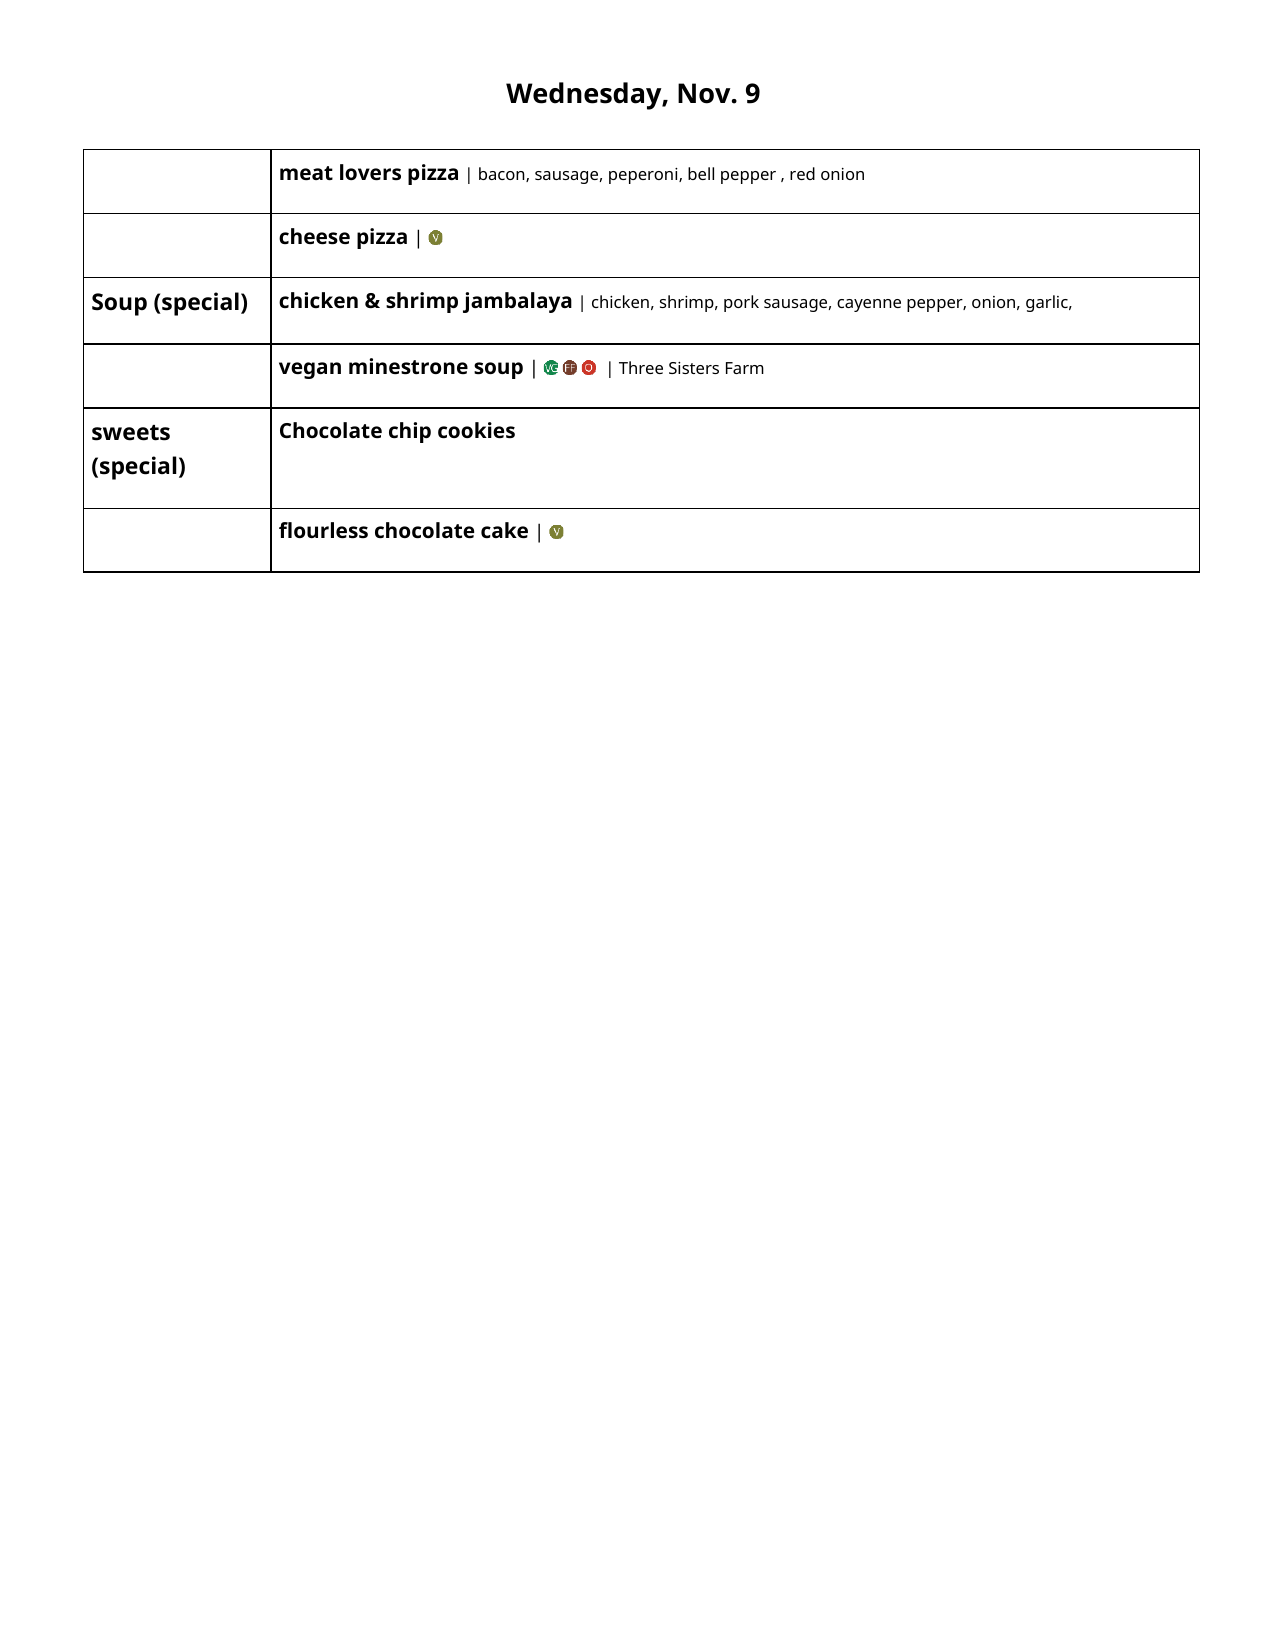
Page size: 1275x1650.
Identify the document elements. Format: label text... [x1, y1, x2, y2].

table_cell sweets (special) [84, 409, 270, 508]
picture [549, 525, 564, 539]
table_cell Soup (special) [84, 278, 270, 343]
table_cell meat lovers pizza | bacon, sausage, peperoni, bell pepper , red onion [272, 150, 1199, 213]
table_cell [84, 509, 270, 571]
table_cell cheese pizza | [272, 214, 1199, 277]
table_cell [84, 214, 270, 277]
picture [581, 360, 596, 375]
table_cell [84, 345, 270, 407]
table_cell [84, 150, 270, 213]
table_cell flourless chocolate cake | [272, 509, 1199, 571]
picture [562, 360, 577, 375]
table_cell chicken & shrimp jambalaya | chicken, shrimp, pork sausage, cayenne pepper, onion, garlic, [272, 278, 1199, 343]
table_cell vegan minestrone soup | | Three Sisters Farm [272, 345, 1199, 407]
picture [543, 360, 558, 375]
picture [428, 230, 443, 245]
table_cell Chocolate chip cookies [272, 409, 1199, 508]
